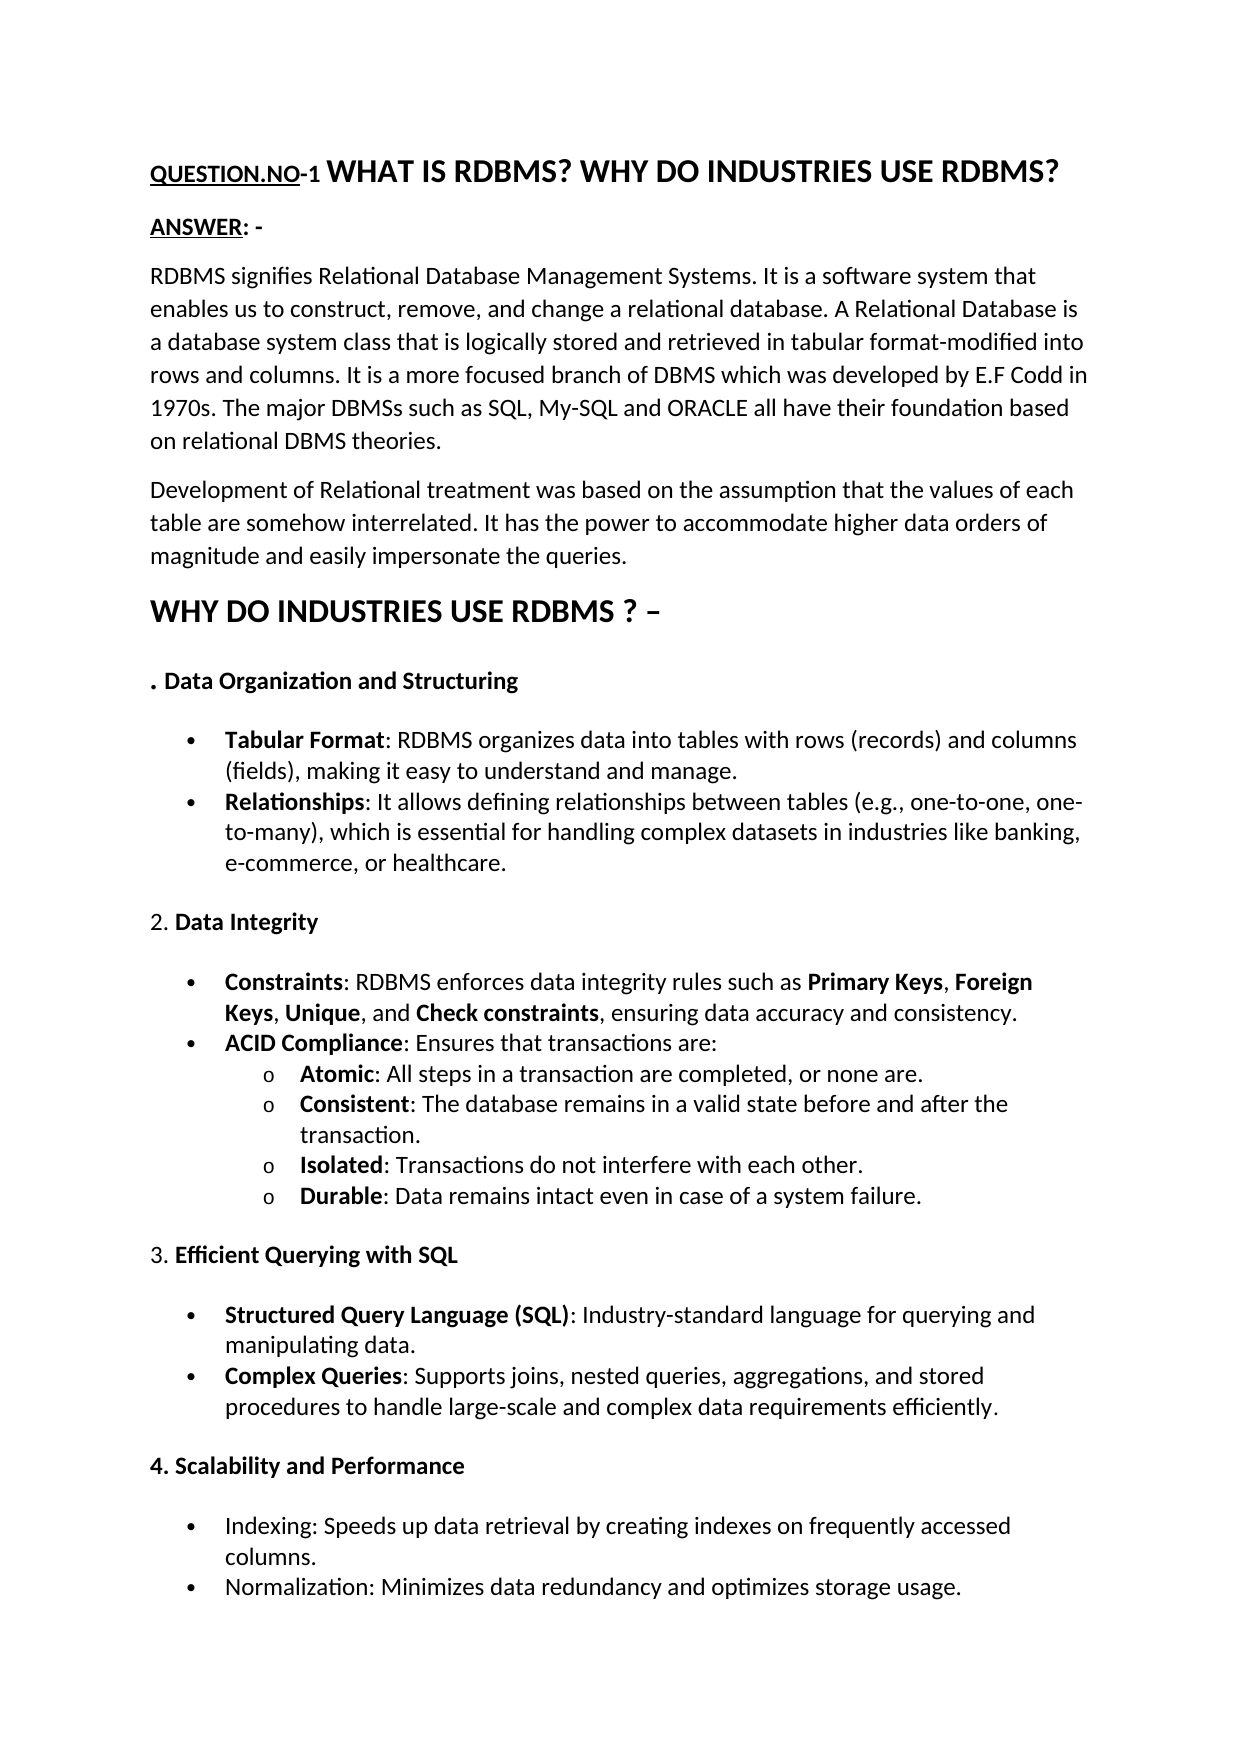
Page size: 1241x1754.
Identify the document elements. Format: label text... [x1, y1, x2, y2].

list Tabular Format: RDBMS organizes data into tables with rows (records) and columns (fields), making it easy to understand and manage. [187, 725, 1090, 786]
text 4. Scalability and Performance [150, 1450, 1090, 1481]
subtitle . Data Organization and Structuring [150, 663, 1090, 696]
subtitle 2. Data Integrity [150, 906, 1090, 937]
list Isolated: Transactions do not interfere with each other. [262, 1149, 1090, 1180]
text WHY DO INDUSTRIES USE RDBMS ? – [150, 590, 1090, 631]
text QUESTION.NO-1 WHAT IS RDBMS? WHY DO INDUSTRIES USE RDBMS? [150, 150, 1090, 191]
list Normalization: Minimizes data redundancy and optimizes storage usage. [187, 1571, 1090, 1602]
list Atomic: All steps in a transaction are completed, or none are. [262, 1058, 1090, 1088]
list Complex Queries: Supports joins, nested queries, aggregations, and stored procedures to handle large-scale and complex data requirements efficiently. [187, 1360, 1090, 1421]
list ACID Compliance: Ensures that transactions are: [187, 1027, 1090, 1058]
list Indexing: Speeds up data retrieval by creating indexes on frequently accessed columns. [187, 1510, 1090, 1571]
list Relationships: It allows defining relationships between tables (e.g., one-to-one, one-to-many), which is essential for handling complex datasets in industries like banking, e-commerce, or healthcare. [187, 786, 1090, 877]
text Development of Relational treatment was based on the assumption that the values of each table are somehow interrelated. It has the power to accommodate higher data orders of magnitude and easily impersonate the queries. [150, 474, 1090, 571]
list Consistent: The database remains in a valid state before and after the transaction. [262, 1088, 1090, 1149]
subtitle 3. Efficient Querying with SQL [150, 1239, 1090, 1270]
list Structured Query Language (SQL): Industry-standard language for querying and manipulating data. [187, 1299, 1090, 1360]
list Constraints: RDBMS enforces data integrity rules such as Primary Keys, Foreign Keys, Unique, and Check constraints, ensuring data accuracy and consistency. [187, 966, 1090, 1027]
text ANSWER: - [150, 211, 1090, 241]
list Durable: Data remains intact even in case of a system failure. [262, 1180, 1090, 1210]
text RDBMS signifies Relational Database Management Systems. It is a software system that enables us to construct, remove, and change a relational database. A Relational Database is a database system class that is logically stored and retrieved in tabular format-modified into rows and columns. It is a more focused branch of DBMS which was developed by E.F Codd in 1970s. The major DBMSs such as SQL, My-SQL and ORACLE all have their foundation based on relational DBMS theories. [150, 260, 1090, 455]
